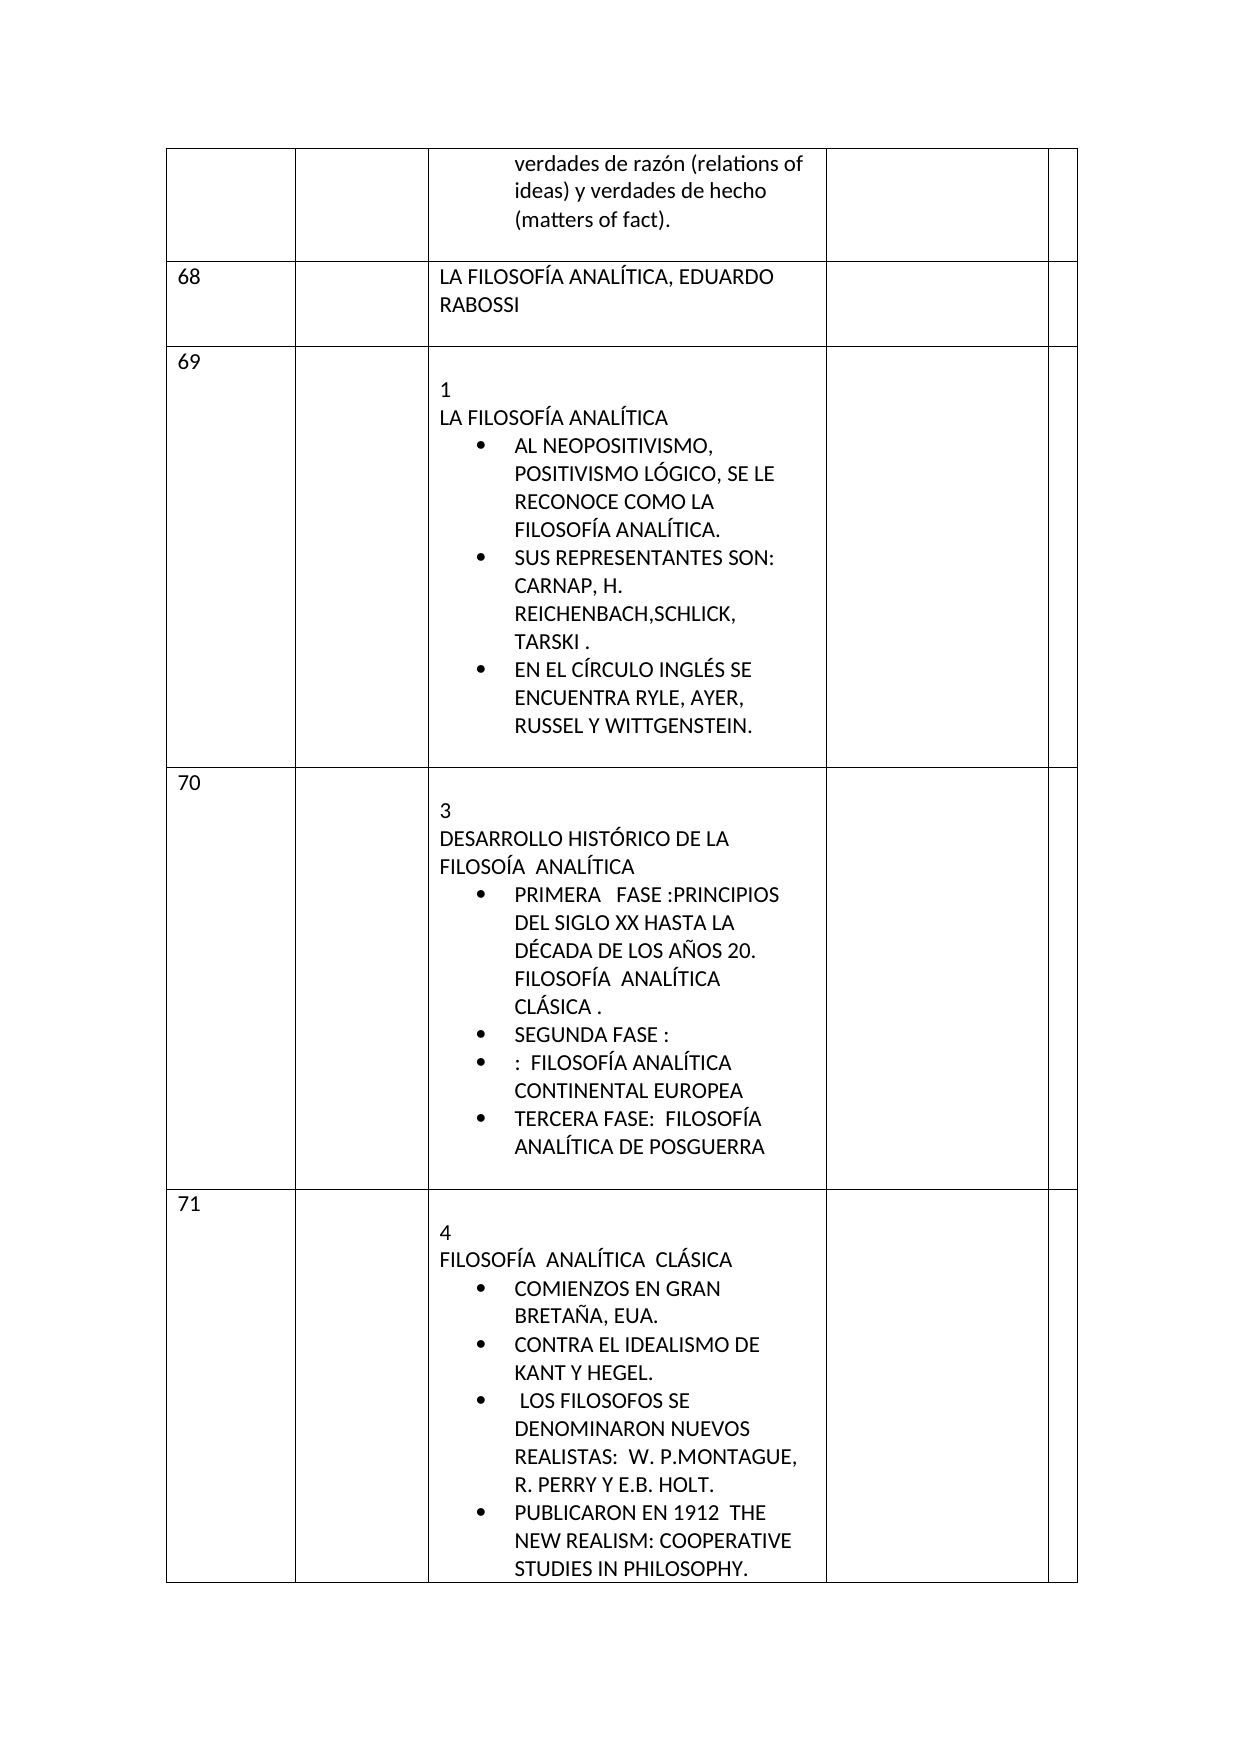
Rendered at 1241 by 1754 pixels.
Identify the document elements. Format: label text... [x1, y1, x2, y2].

table_cell [296, 149, 428, 261]
table_cell [296, 768, 428, 1188]
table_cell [429, 149, 826, 261]
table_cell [429, 1190, 826, 1582]
table_cell [827, 262, 1048, 346]
table_cell 3 DESARROLLO HISTÓRICO DE LA FILOSOÍA ANALÍTICA PRIMERA FASE :PRINCIPIOS DEL SIGLO XX HASTA LA DÉCADA DE LOS AÑOS 20. FILOSOFÍA ANALÍTICA CLÁSICA . SEGUNDA FASE : : FILOSOFÍA ANALÍTICA CONTINENTAL EUROPEA TERCERA FASE: FILOSOFÍA ANALÍTICA DE POSGUERRA [429, 768, 826, 1188]
table_cell 1 LA FILOSOFÍA ANALÍTICA AL NEOPOSITIVISMO, POSITIVISMO LÓGICO, SE LE RECONOCE COMO LA FILOSOFÍA ANALÍTICA. SUS REPRESENTANTES SON: CARNAP, H. REICHENBACH,SCHLICK, TARSKI . EN EL CÍRCULO INGLÉS SE ENCUENTRA RYLE, AYER, RUSSEL Y WITTGENSTEIN. [429, 347, 826, 767]
table_cell [827, 149, 1048, 261]
table_cell [1049, 768, 1077, 1188]
table_cell [296, 262, 428, 346]
table_cell 69 [167, 347, 295, 767]
table_cell 71 [167, 1190, 295, 1582]
table_cell [1049, 1190, 1077, 1582]
table_cell [296, 1190, 428, 1582]
table_cell [827, 347, 1048, 767]
table_cell 67 [167, 149, 295, 261]
table_cell [296, 347, 428, 767]
table_cell [1049, 149, 1077, 261]
table_cell [827, 768, 1048, 1188]
table_cell LA FILOSOFÍA ANALÍTICA, EDUARDO RABOSSI [429, 262, 826, 346]
table_cell 68 [167, 262, 295, 346]
table_cell [1049, 347, 1077, 767]
table_cell [827, 1190, 1048, 1582]
table_cell [1049, 262, 1077, 346]
table_cell 70 [167, 768, 295, 1188]
